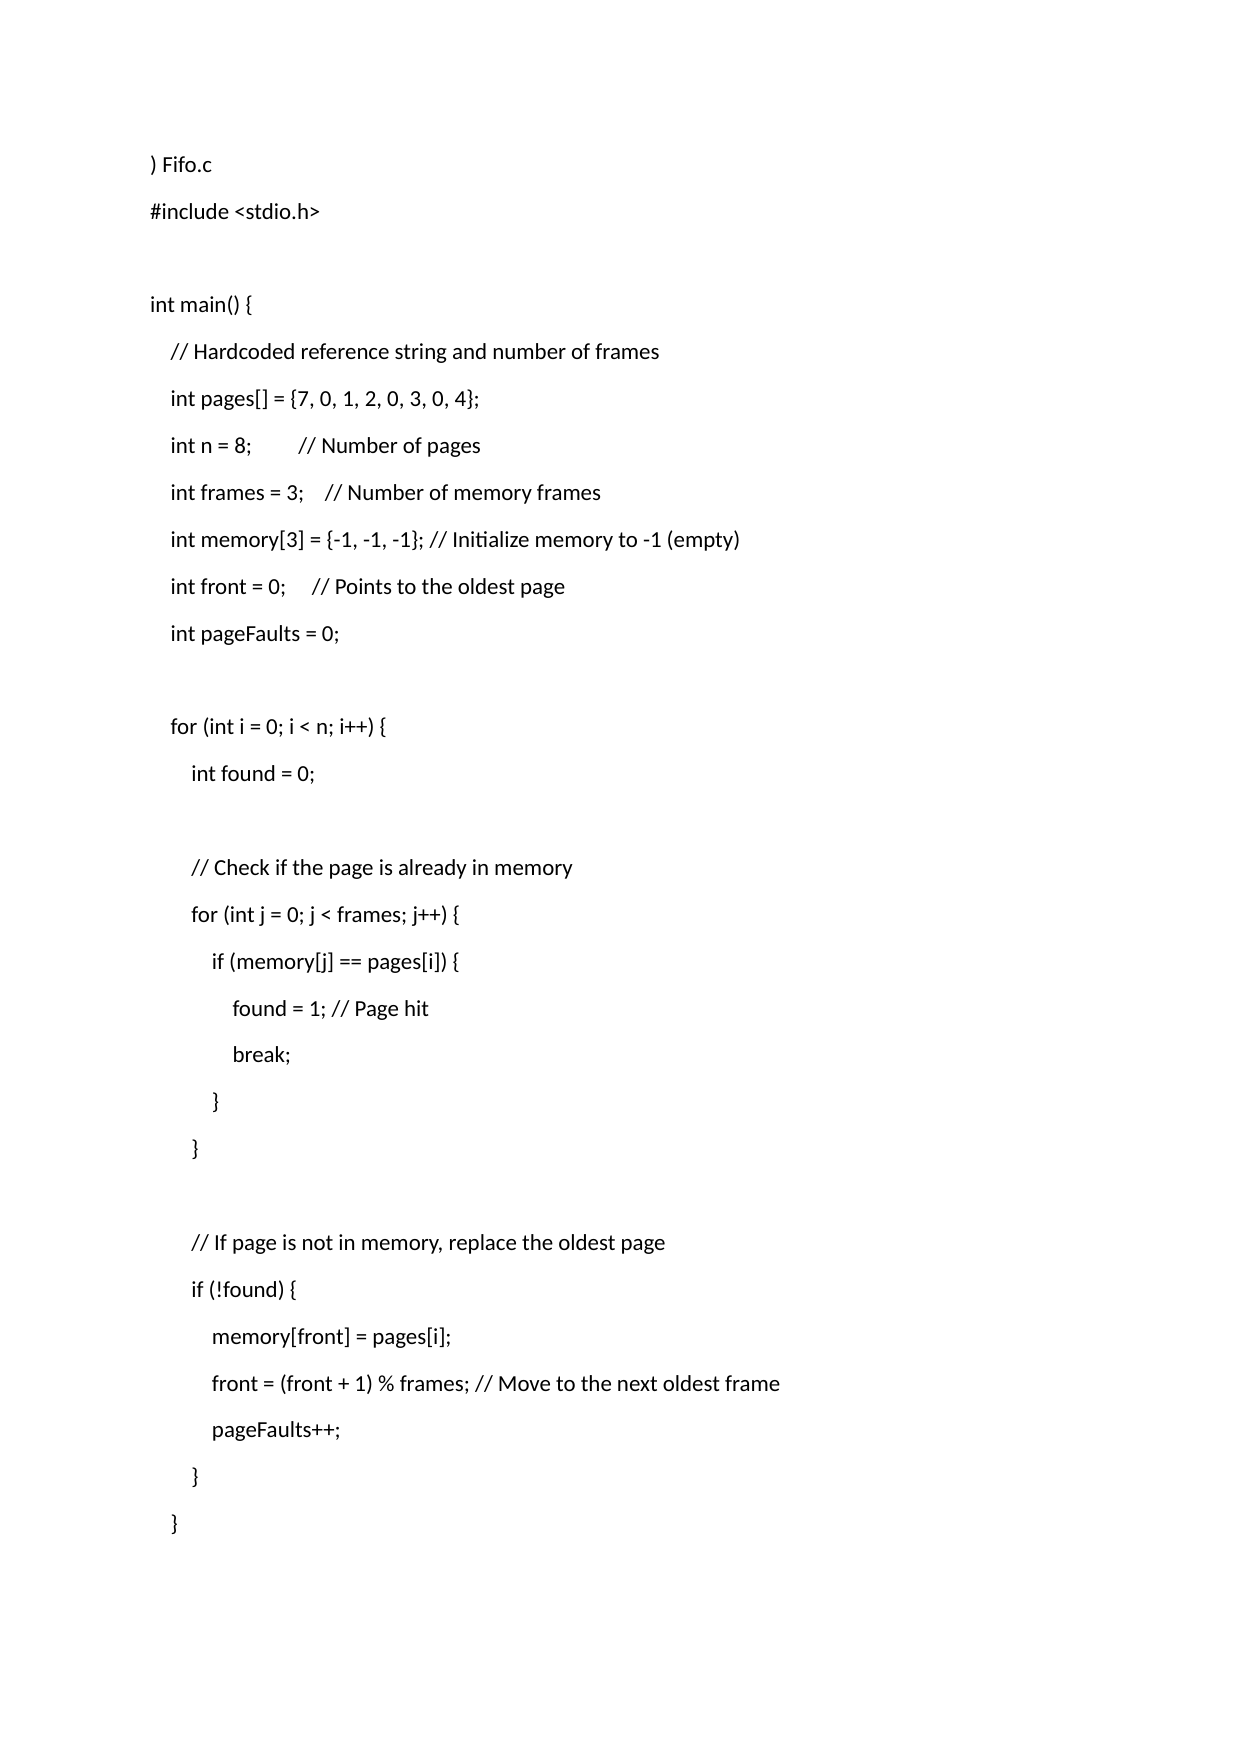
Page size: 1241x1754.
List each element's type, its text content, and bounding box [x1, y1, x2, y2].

text int pages[] = {7, 0, 1, 2, 0, 3, 0, 4}; [150, 384, 1090, 412]
text for (int i = 0; i < n; i++) { [150, 712, 1090, 741]
text if (!found) { [150, 1275, 1090, 1303]
text int n = 8; // Number of pages [150, 431, 1090, 459]
text int memory[3] = {-1, -1, -1}; // Initialize memory to -1 (empty) [150, 525, 1090, 553]
text if (memory[j] == pages[i]) { [150, 947, 1090, 975]
text int frames = 3; // Number of memory frames [150, 478, 1090, 506]
text ) Fifo.c [150, 150, 1090, 178]
text for (int j = 0; j < frames; j++) { [150, 900, 1090, 928]
text front = (front + 1) % frames; // Move to the next oldest frame [150, 1369, 1090, 1397]
text // Check if the page is already in memory [150, 853, 1090, 881]
text } [150, 1462, 1090, 1491]
text break; [150, 1041, 1090, 1069]
text #include <stdio.h> [150, 197, 1090, 225]
text int pageFaults = 0; [150, 619, 1090, 647]
text } [150, 1087, 1090, 1116]
text memory[front] = pages[i]; [150, 1322, 1090, 1350]
text } [150, 1509, 1090, 1537]
text // If page is not in memory, replace the oldest page [150, 1228, 1090, 1256]
text int found = 0; [150, 759, 1090, 787]
text int front = 0; // Points to the oldest page [150, 572, 1090, 600]
text // Hardcoded reference string and number of frames [150, 337, 1090, 366]
text } [150, 1134, 1090, 1162]
text int main() { [150, 291, 1090, 319]
text pageFaults++; [150, 1416, 1090, 1444]
text found = 1; // Page hit [150, 994, 1090, 1022]
